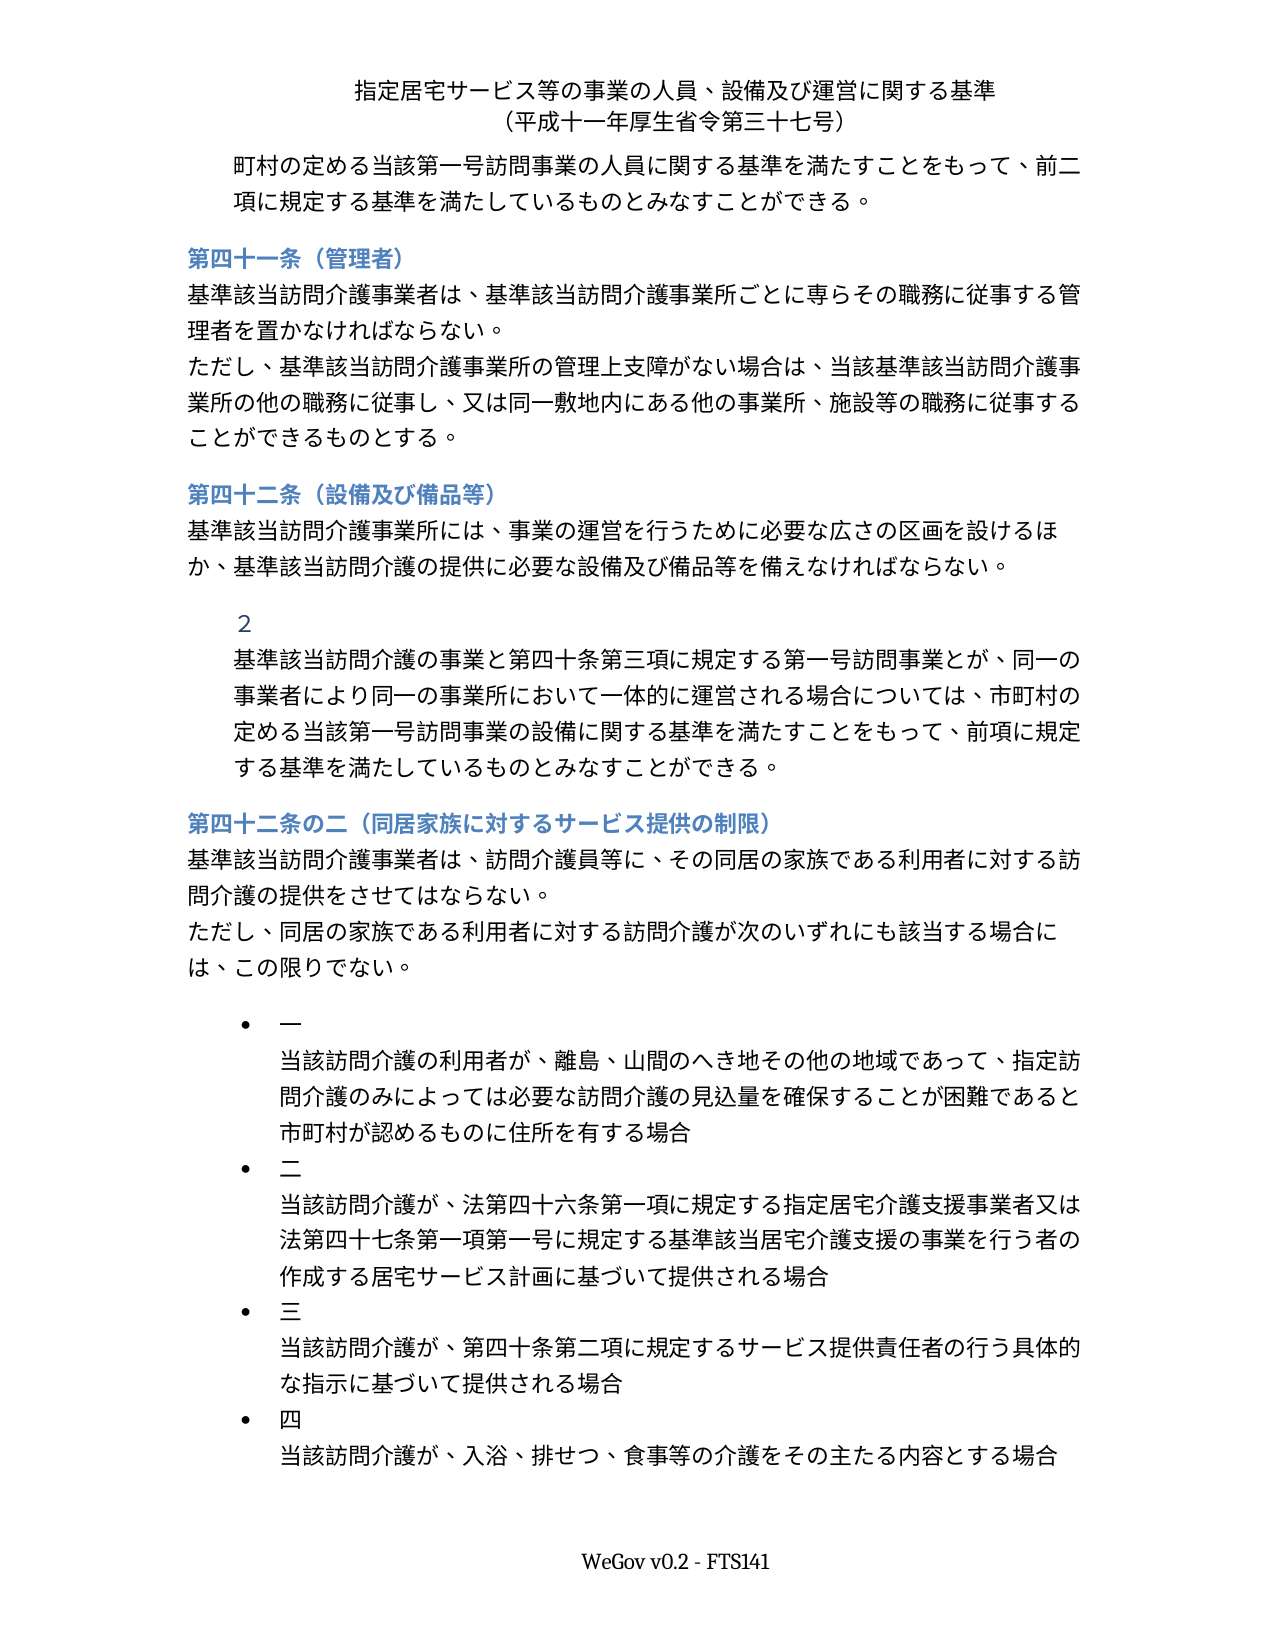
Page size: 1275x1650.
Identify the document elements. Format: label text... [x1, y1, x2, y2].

text 基準該当訪問介護事業者は、基準該当訪問介護事業所ごとに専らその職務に従事する管理者を置かなければならない。 ただし、基準該当訪問介護事業所の管理上支障がない場合は、当該基準該当訪問介護事業所の他の職務に従事し、又は同一敷地内にある他の事業所、施設等の職務に従事することができるものとする。 [187, 279, 1087, 454]
list 一 当該訪問介護の利用者が、離島、山間のへき地その他の地域であって、指定訪問介護のみによっては必要な訪問介護の見込量を確保することが困難であると市町村が認めるものに住所を有する場合 [242, 1009, 1087, 1148]
list 二 当該訪問介護が、法第四十六条第一項に規定する指定居宅介護支援事業者又は法第四十七条第一項第一号に規定する基準該当居宅介護支援の事業を行う者の作成する居宅サービス計画に基づいて提供される場合 [242, 1153, 1087, 1292]
list 四 当該訪問介護が、入浴、排せつ、食事等の介護をその主たる内容とする場合 [242, 1404, 1087, 1471]
text 基準該当訪問介護事業者は、訪問介護員等に、その同居の家族である利用者に対する訪問介護の提供をさせてはならない。 ただし、同居の家族である利用者に対する訪問介護が次のいずれにも該当する場合には、この限りでない。 [187, 844, 1087, 983]
subtitle ２ [233, 608, 1087, 639]
subtitle 第四十二条（設備及び備品等） [187, 479, 1087, 510]
text 基準該当訪問介護の事業と第四十条第三項に規定する第一号訪問事業とが、同一の事業者により同一の事業所において一体的に運営される場合については、市町村の定める当該第一号訪問事業の設備に関する基準を満たすことをもって、前項に規定する基準を満たしているものとみなすことができる。 [233, 644, 1087, 783]
text 基準該当訪問介護事業所には、事業の運営を行うために必要な広さの区画を設けるほか、基準該当訪問介護の提供に必要な設備及び備品等を備えなければならない。 [187, 515, 1087, 582]
list 三 当該訪問介護が、第四十条第二項に規定するサービス提供責任者の行う具体的な指示に基づいて提供される場合 [242, 1296, 1087, 1399]
subtitle 第四十一条（管理者） [187, 243, 1087, 274]
subtitle 第四十二条の二（同居家族に対するサービス提供の制限） [187, 808, 1087, 839]
